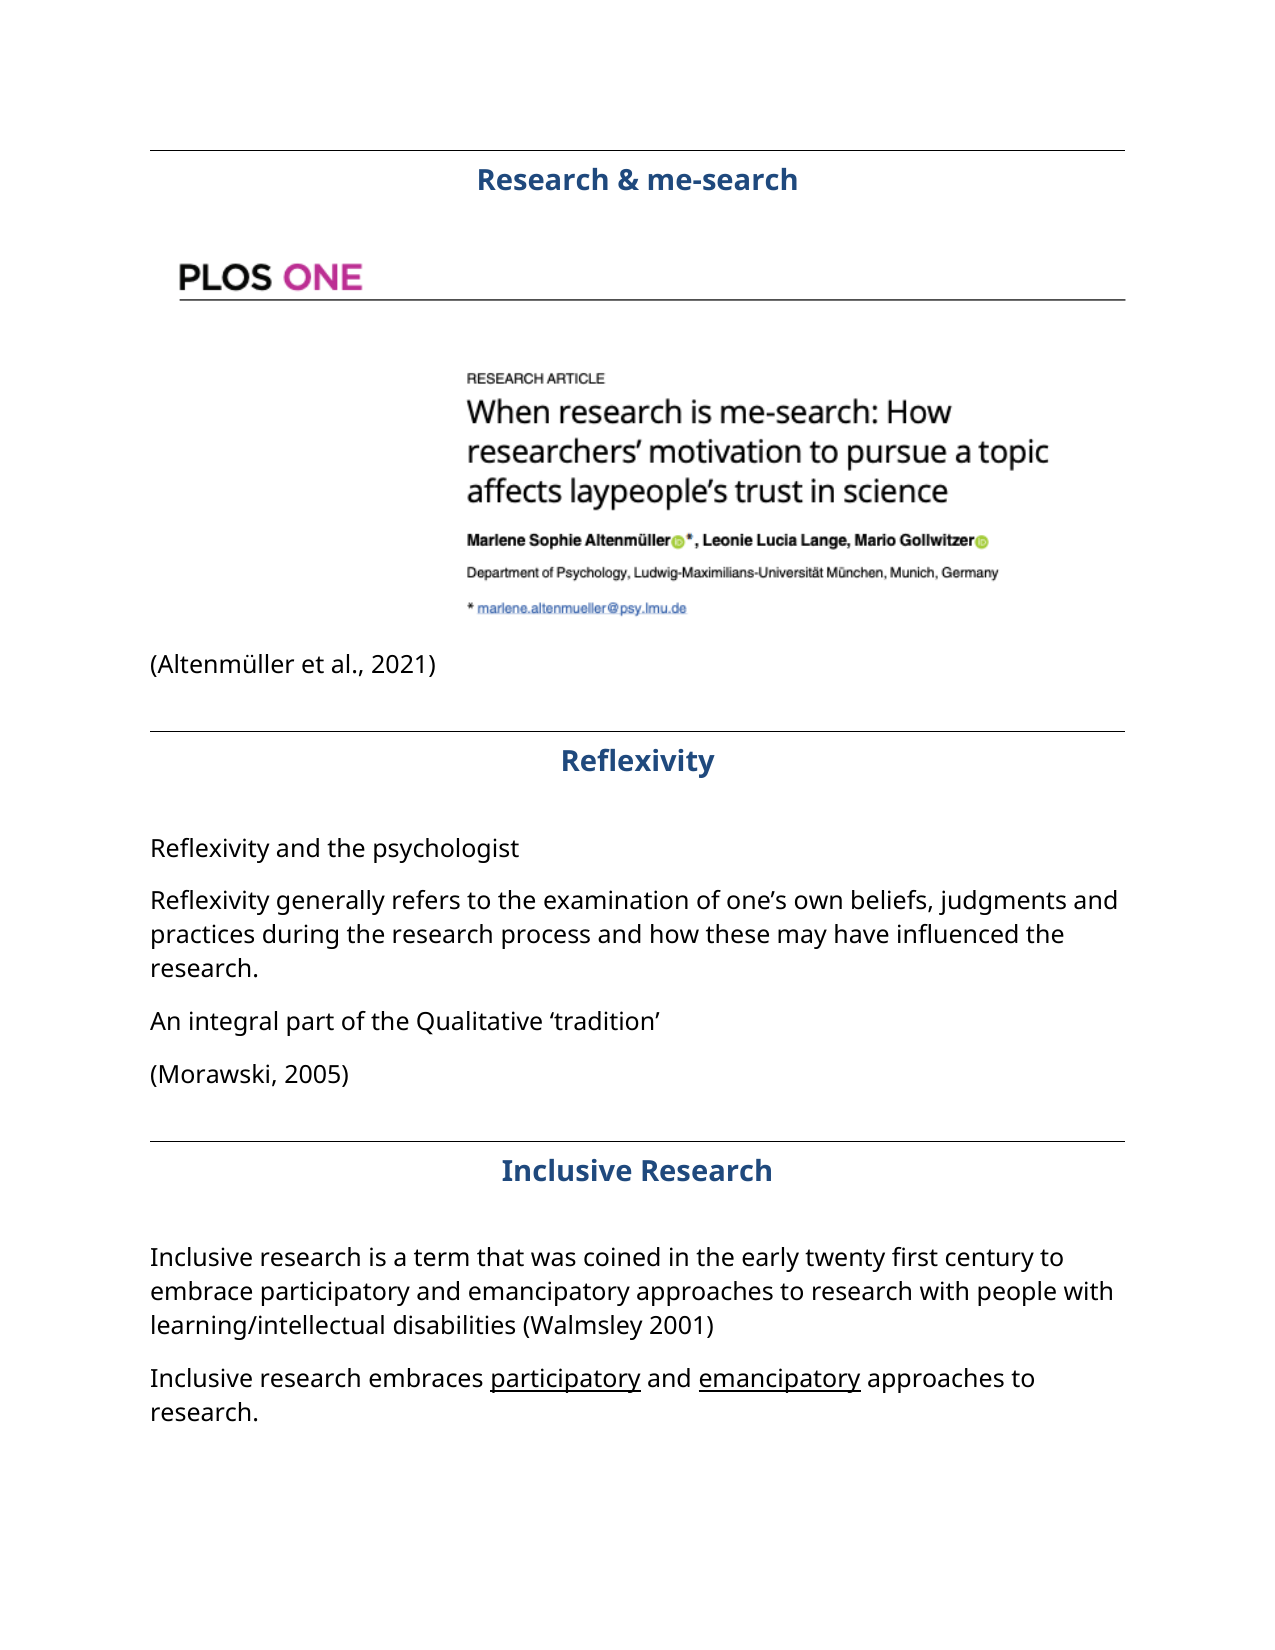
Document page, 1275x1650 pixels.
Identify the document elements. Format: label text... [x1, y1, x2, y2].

text (Altenmüller et al., 2021) [150, 647, 1125, 681]
subtitle Research & me-search [150, 151, 1125, 199]
text Inclusive research embraces participatory and emancipatory approaches to research. [150, 1361, 1125, 1429]
text An integral part of the Qualitative ‘tradition’ [150, 1004, 1125, 1038]
text (Morawski, 2005) [150, 1057, 1125, 1091]
text Reflexivity and the psychologist [150, 830, 1125, 864]
text Reflexivity generally refers to the examination of one’s own beliefs, judgments and practices during the research process and how these may have influenced the research. [150, 883, 1125, 985]
subtitle Reflexivity [150, 732, 1125, 780]
picture [168, 249, 1144, 629]
subtitle Inclusive Research [150, 1142, 1125, 1190]
